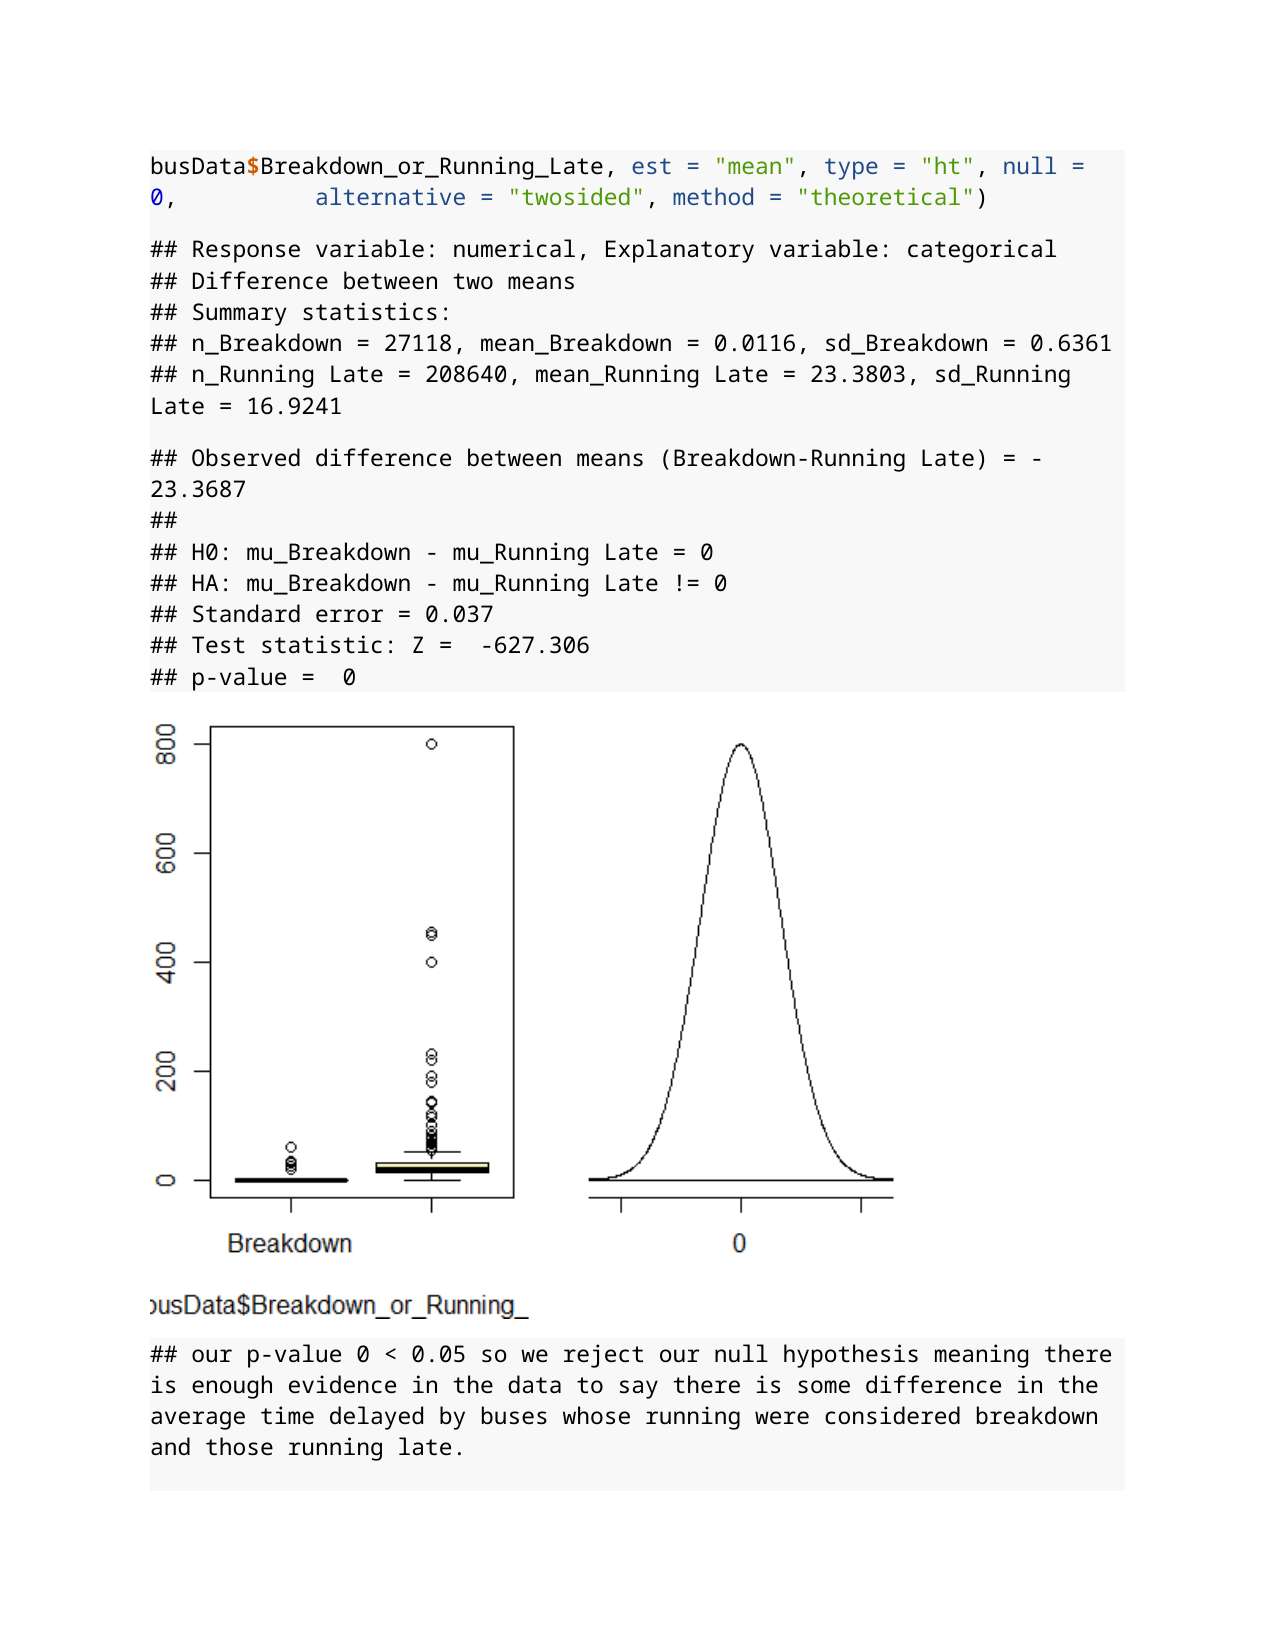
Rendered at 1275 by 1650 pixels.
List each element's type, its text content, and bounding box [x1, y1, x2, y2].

text ## Observed difference between means (Breakdown-Running Late) = -23.3687 ## ## H0: mu_Breakdown - mu_Running Late = 0 ## HA: mu_Breakdown - mu_Running Late != 0 ## Standard error = 0.037 ## Test statistic: Z = -627.306 ## p-value = 0 [150, 442, 1125, 692]
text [150, 1338, 1125, 1491]
text ## Response variable: numerical, Explanatory variable: categorical ## Difference between two means ## Summary statistics: ## n_Breakdown = 27118, mean_Breakdown = 0.0116, sd_Breakdown = 0.6361 ## n_Running Late = 208640, mean_Running Late = 23.3803, sd_Running Late = 16.9241 [150, 233, 1125, 421]
picture [150, 712, 908, 1319]
